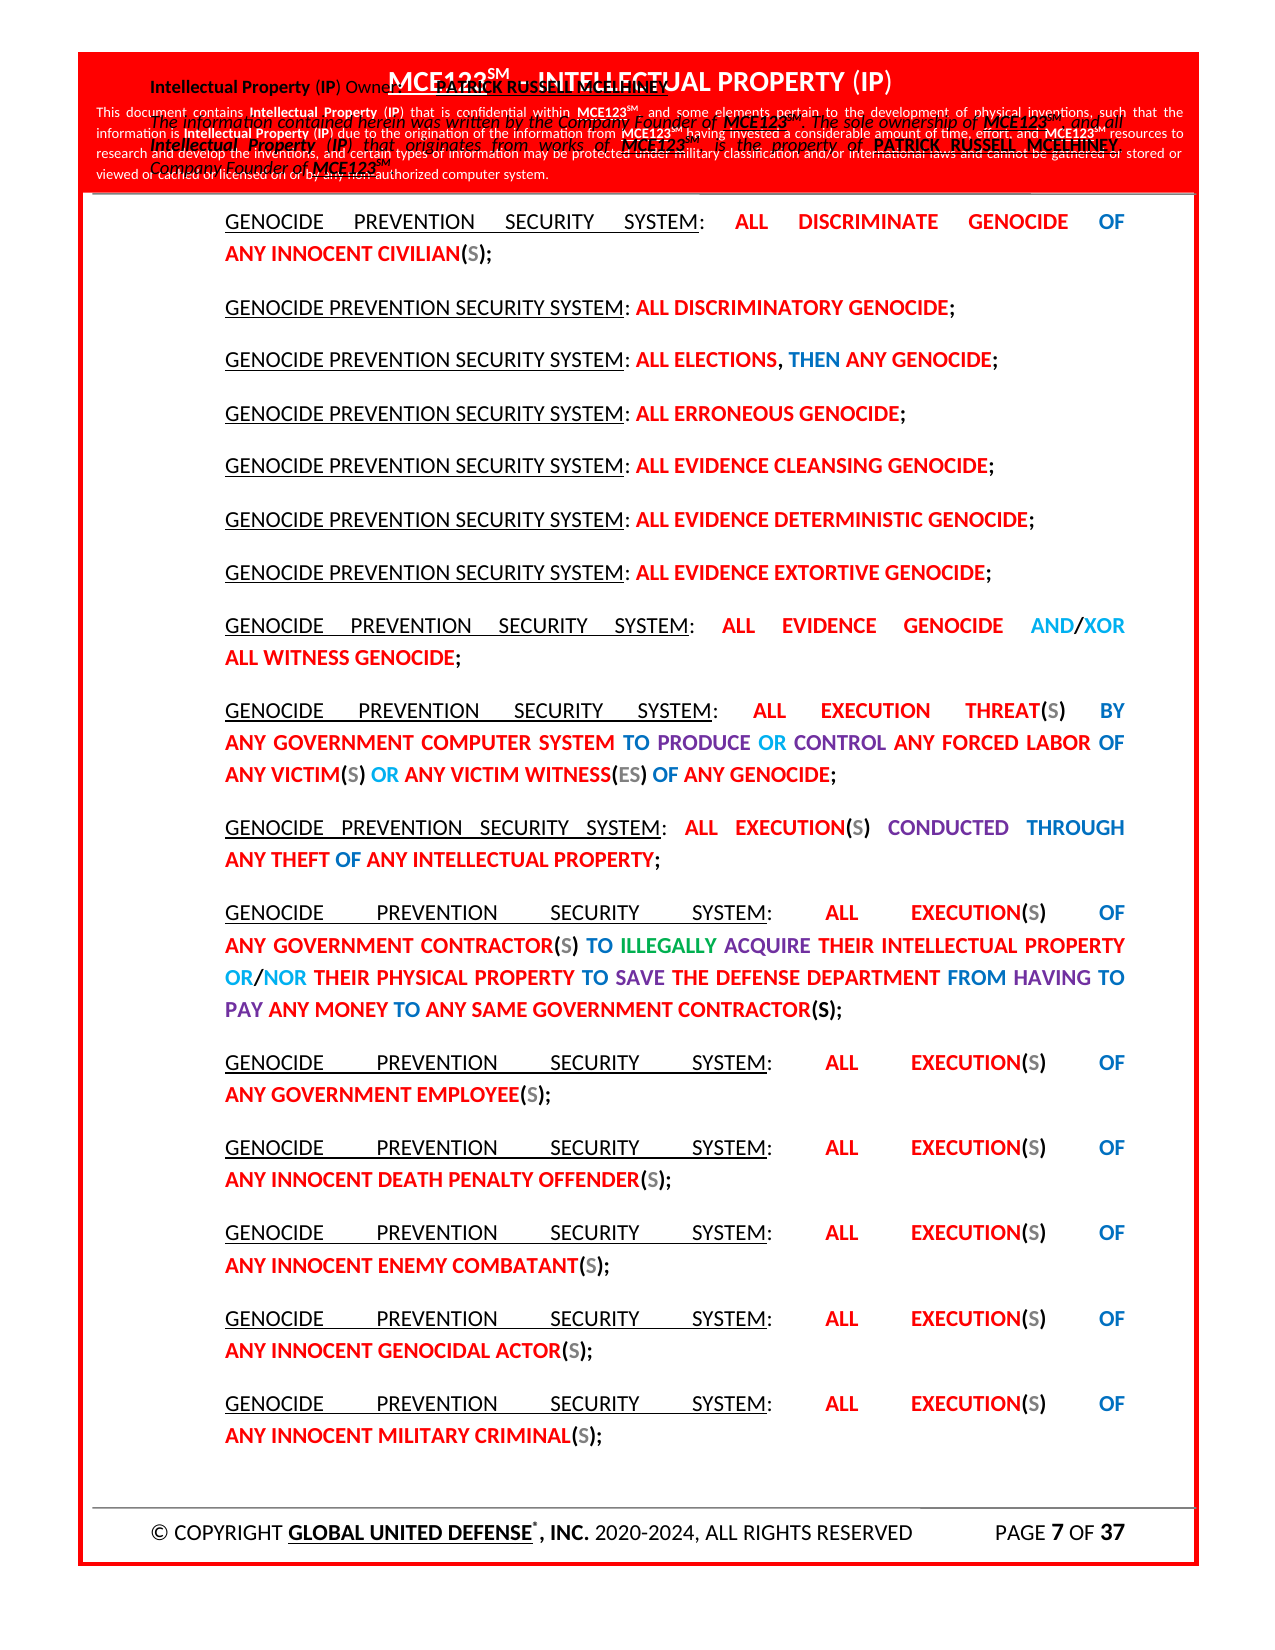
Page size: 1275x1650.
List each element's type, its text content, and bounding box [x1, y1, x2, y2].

text GENOCIDE PREVENTION SECURITY SYSTEM: ALL EXECUTION(S) OF ANY GOVERNMENT EMPLOYEE(S); [225, 1048, 1125, 1108]
text GENOCIDE PREVENTION SECURITY SYSTEM: ALL EXECUTION(S) OF ANY INNOCENT ENEMY COMBATANT(S); [225, 1218, 1125, 1279]
text GENOCIDE PREVENTION SECURITY SYSTEM: ALL EXECUTION(S) CONDUCTED THROUGH ANY THEFT OF ANY INTELLECTUAL PROPERTY; [225, 813, 1125, 873]
text GENOCIDE PREVENTION SECURITY SYSTEM: ALL EXECUTION(S) OF ANY INNOCENT DEATH PENALTY OFFENDER(S); [225, 1133, 1125, 1193]
text GENOCIDE PREVENTION SECURITY SYSTEM: ALL DISCRIMINATORY GENOCIDE; [225, 293, 1125, 321]
text GENOCIDE PREVENTION SECURITY SYSTEM: ALL EXECUTION(S) OF ANY INNOCENT GENOCIDAL ACTOR(S); [225, 1304, 1125, 1364]
text GENOCIDE PREVENTION SECURITY SYSTEM: ALL EVIDENCE GENOCIDE AND/XOR ALL WITNESS GENOCIDE; [225, 611, 1125, 671]
text GENOCIDE PREVENTION SECURITY SYSTEM: ALL EVIDENCE CLEANSING GENOCIDE; [225, 452, 1125, 480]
text GENOCIDE PREVENTION SECURITY SYSTEM: ALL DISCRIMINATE GENOCIDE OF ANY INNOCENT CIVILIAN(S); [225, 207, 1125, 268]
text GENOCIDE PREVENTION SECURITY SYSTEM: ALL EXECUTION(S) OF ANY INNOCENT MILITARY CRIMINAL(S); [225, 1389, 1125, 1449]
text GENOCIDE PREVENTION SECURITY SYSTEM: ALL EVIDENCE DETERMINISTIC GENOCIDE; [225, 505, 1125, 533]
text GENOCIDE PREVENTION SECURITY SYSTEM: ALL ELECTIONS, THEN ANY GENOCIDE; [225, 346, 1125, 374]
text GENOCIDE PREVENTION SECURITY SYSTEM: ALL EXECUTION THREAT(S) BY ANY GOVERNMENT COMPUTER SYSTEM TO PRODUCE OR CONTROL ANY FORCED LABOR OF ANY VICTIM(S) OR ANY VICTIM WITNESS(ES) OF ANY GENOCIDE; [225, 696, 1125, 788]
text GENOCIDE PREVENTION SECURITY SYSTEM: ALL ERRONEOUS GENOCIDE; [225, 399, 1125, 427]
text GENOCIDE PREVENTION SECURITY SYSTEM: ALL EXECUTION(S) OF ANY GOVERNMENT CONTRACTOR(S) TO ILLEGALLY ACQUIRE THEIR INTELLECTUAL PROPERTY OR/NOR THEIR PHYSICAL PROPERTY TO SAVE THE DEFENSE DEPARTMENT FROM HAVING TO PAY ANY MONEY TO ANY SAME GOVERNMENT CONTRACTOR(S); [225, 898, 1125, 1023]
text GENOCIDE PREVENTION SECURITY SYSTEM: ALL EVIDENCE EXTORTIVE GENOCIDE; [225, 558, 1125, 586]
